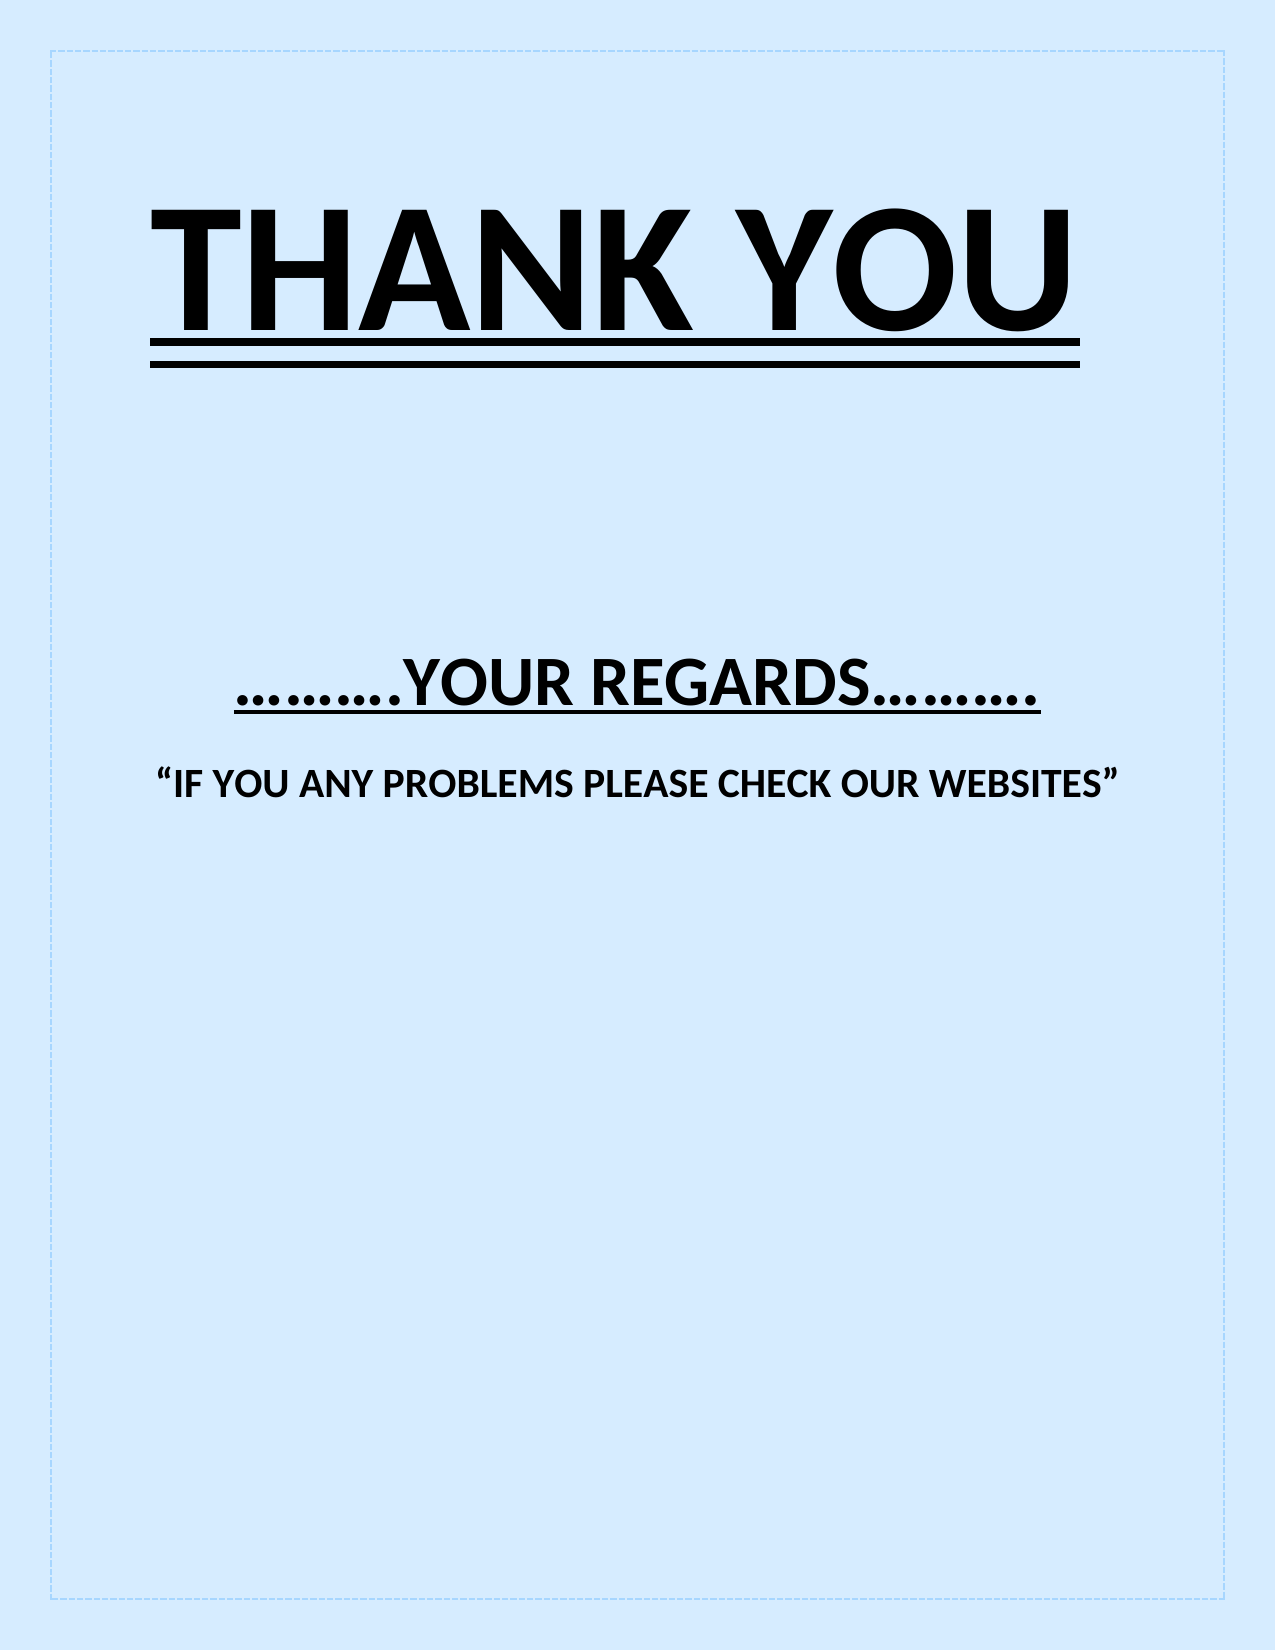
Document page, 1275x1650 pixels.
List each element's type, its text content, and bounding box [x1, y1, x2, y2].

text THANK YOU [150, 150, 1125, 376]
text ……….YOUR REGARDS………. [150, 636, 1125, 723]
text “IF YOU ANY PROBLEMS PLEASE CHECK OUR WEBSITES” [150, 757, 1125, 807]
